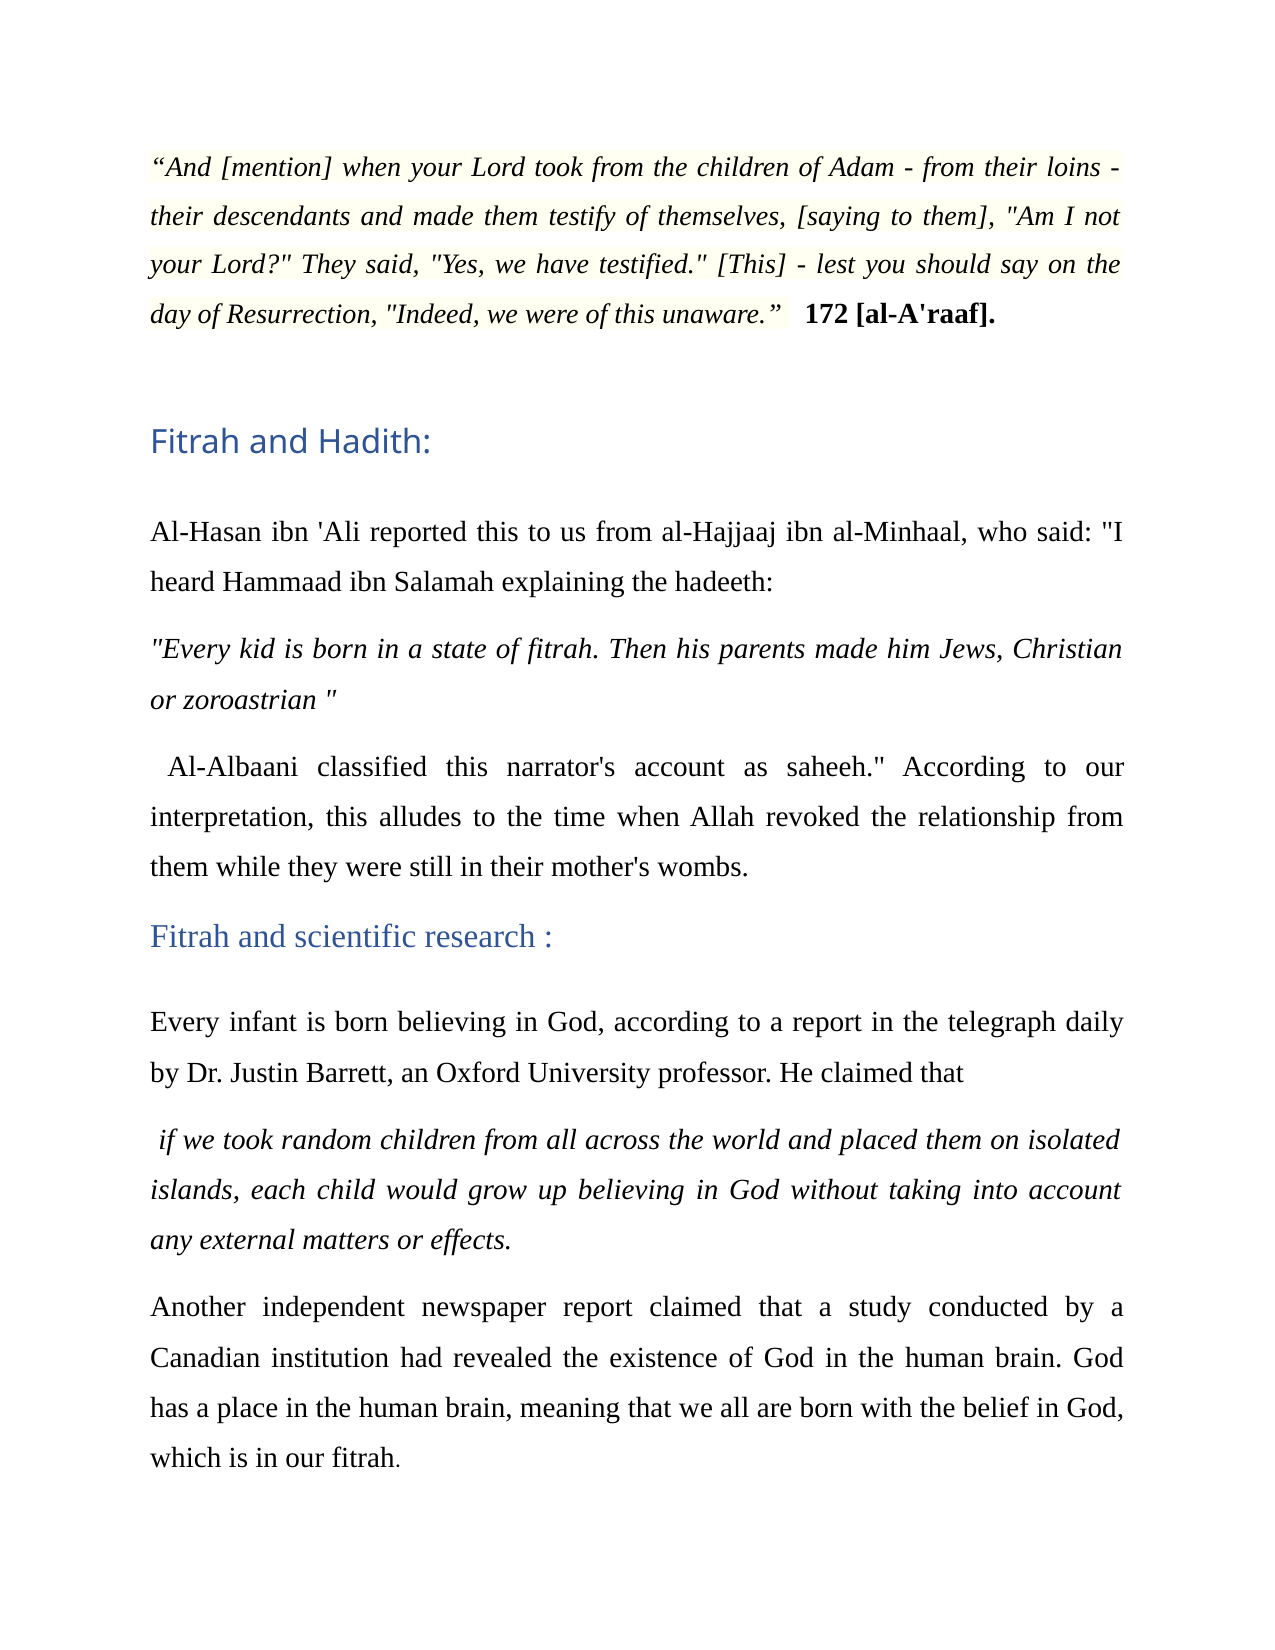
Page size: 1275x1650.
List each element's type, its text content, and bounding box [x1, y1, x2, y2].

text if we took random children from all across the world and placed them on isolated islands, each child would grow up believing in God without taking into account any external matters or effects. [150, 1122, 1125, 1256]
text "Every kid is born in a state of fitrah. Then his parents made him Jews, Christian or zoroastrian " [150, 631, 1125, 715]
text Another independent newspaper report claimed that a study conducted by a Canadian institution had revealed the existence of God in the human brain. God has a place in the human brain, meaning that we all are born with the belief in God, which is in our fitrah. [150, 1289, 1125, 1474]
text Every infant is born believing in God, according to a report in the telegraph daily by Dr. Justin Barrett, an Oxford University professor. He claimed that [150, 1004, 1125, 1088]
subtitle Fitrah and scientific research : [150, 916, 1125, 955]
text Al-Albaani classified this narrator's account as saheeh." According to our interpretation, this alludes to the time when Allah revoked the relationship from them while they were still in their mother's wombs. [150, 749, 1125, 883]
text Al-Hasan ibn 'Ali reported this to us from al-Hajjaaj ibn al-Minhaal, who said: "I heard Hammaad ibn Salamah explaining the hadeeth: [150, 514, 1125, 598]
subtitle Fitrah and Hadith: [150, 418, 1125, 464]
text “And [mention] when your Lord took from the children of Adam - from their loins - their descendants and made them testify of themselves, [saying to them], "Am I not your Lord?" They said, "Yes, we have testified." [This] - lest you should say on the day of Resurrection, "Indeed, we were of this unaware.” 172 [al-A'raaf]. [150, 150, 1125, 330]
